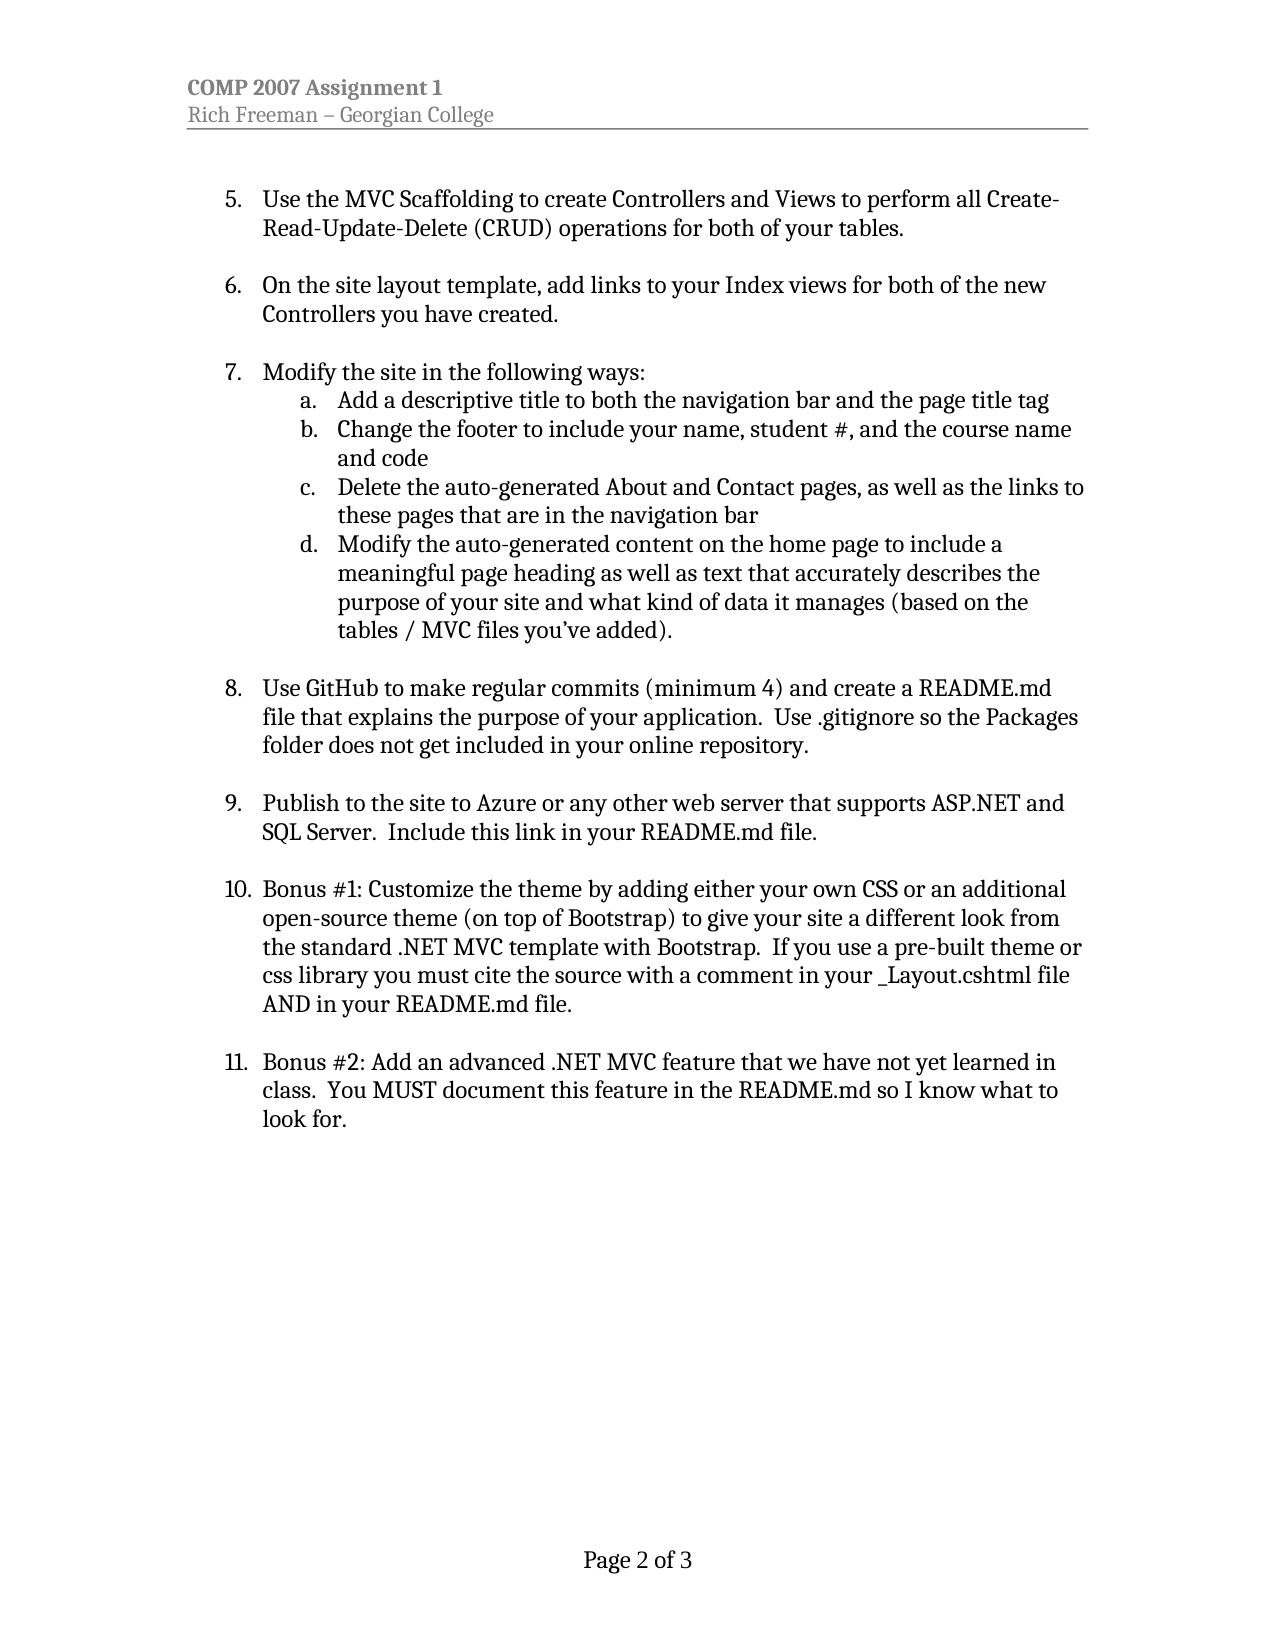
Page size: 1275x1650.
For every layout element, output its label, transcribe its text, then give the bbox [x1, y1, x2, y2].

list Publish to the site to Azure or any other web server that supports ASP.NET and SQL Server. Include this link in your README.md file. [225, 789, 1087, 875]
list Use GitHub to make regular commits (minimum 4) and create a README.md file that explains the purpose of your application. Use .gitignore so the Packages folder does not get included in your online repository. [225, 674, 1087, 789]
list On the site layout template, add links to your Index views for both of the new Controllers you have created. [225, 271, 1087, 358]
list Bonus #2: Add an advanced .NET MVC feature that we have not yet learned in class. You MUST document this feature in the README.md so I know what to look for. [225, 1048, 1087, 1163]
list Modify the site in the following ways: [225, 358, 1087, 386]
list Bonus #1: Customize the theme by adding either your own CSS or an additional open-source theme (on top of Bootstrap) to give your site a different look from the standard .NET MVC template with Bootstrap. If you use a pre-built theme or css library you must cite the source with a comment in your _Layout.cshtml file AND in your README.md file. [225, 875, 1087, 1048]
list Delete the auto-generated About and Contact pages, as well as the links to these pages that are in the navigation bar [300, 473, 1087, 530]
list Modify the auto-generated content on the home page to include a meaningful page heading as well as text that accurately describes the purpose of your site and what kind of data it manages (based on the tables / MVC files you’ve added). [300, 530, 1087, 674]
list Change the footer to include your name, student #, and the course name and code [300, 415, 1087, 473]
list Add a descriptive title to both the navigation bar and the page title tag [300, 386, 1087, 415]
list Use the MVC Scaffolding to create Controllers and Views to perform all Create-Read-Update-Delete (CRUD) operations for both of your tables. [225, 185, 1087, 271]
